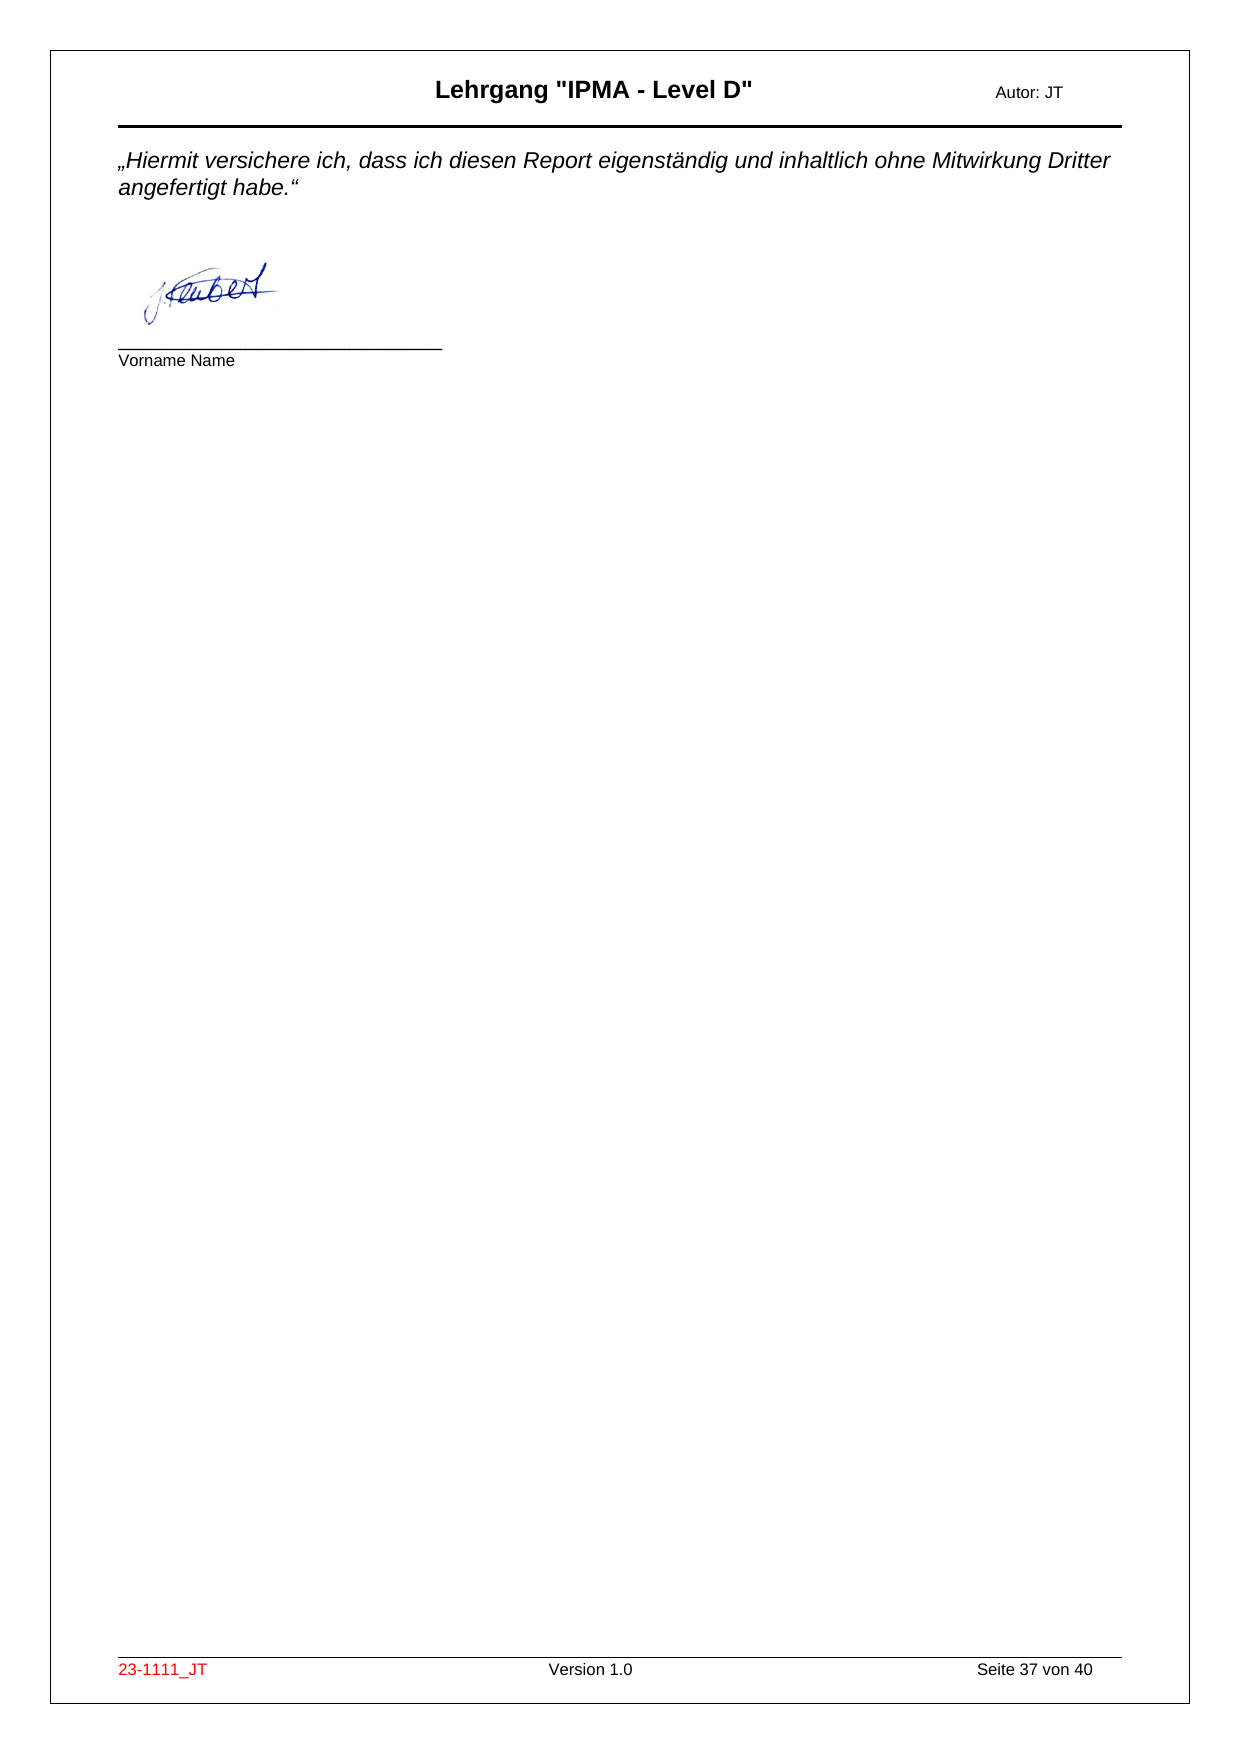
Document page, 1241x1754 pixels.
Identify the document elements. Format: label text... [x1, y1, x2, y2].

text Vorname Name [118, 351, 1122, 370]
text „Hiermit versichere ich, dass ich diesen Report eigenständig und inhaltlich ohne Mitwirkung Dritter angefertigt habe.“ [118, 147, 1122, 200]
text ____________________________ [118, 327, 1122, 351]
picture [118, 252, 310, 327]
